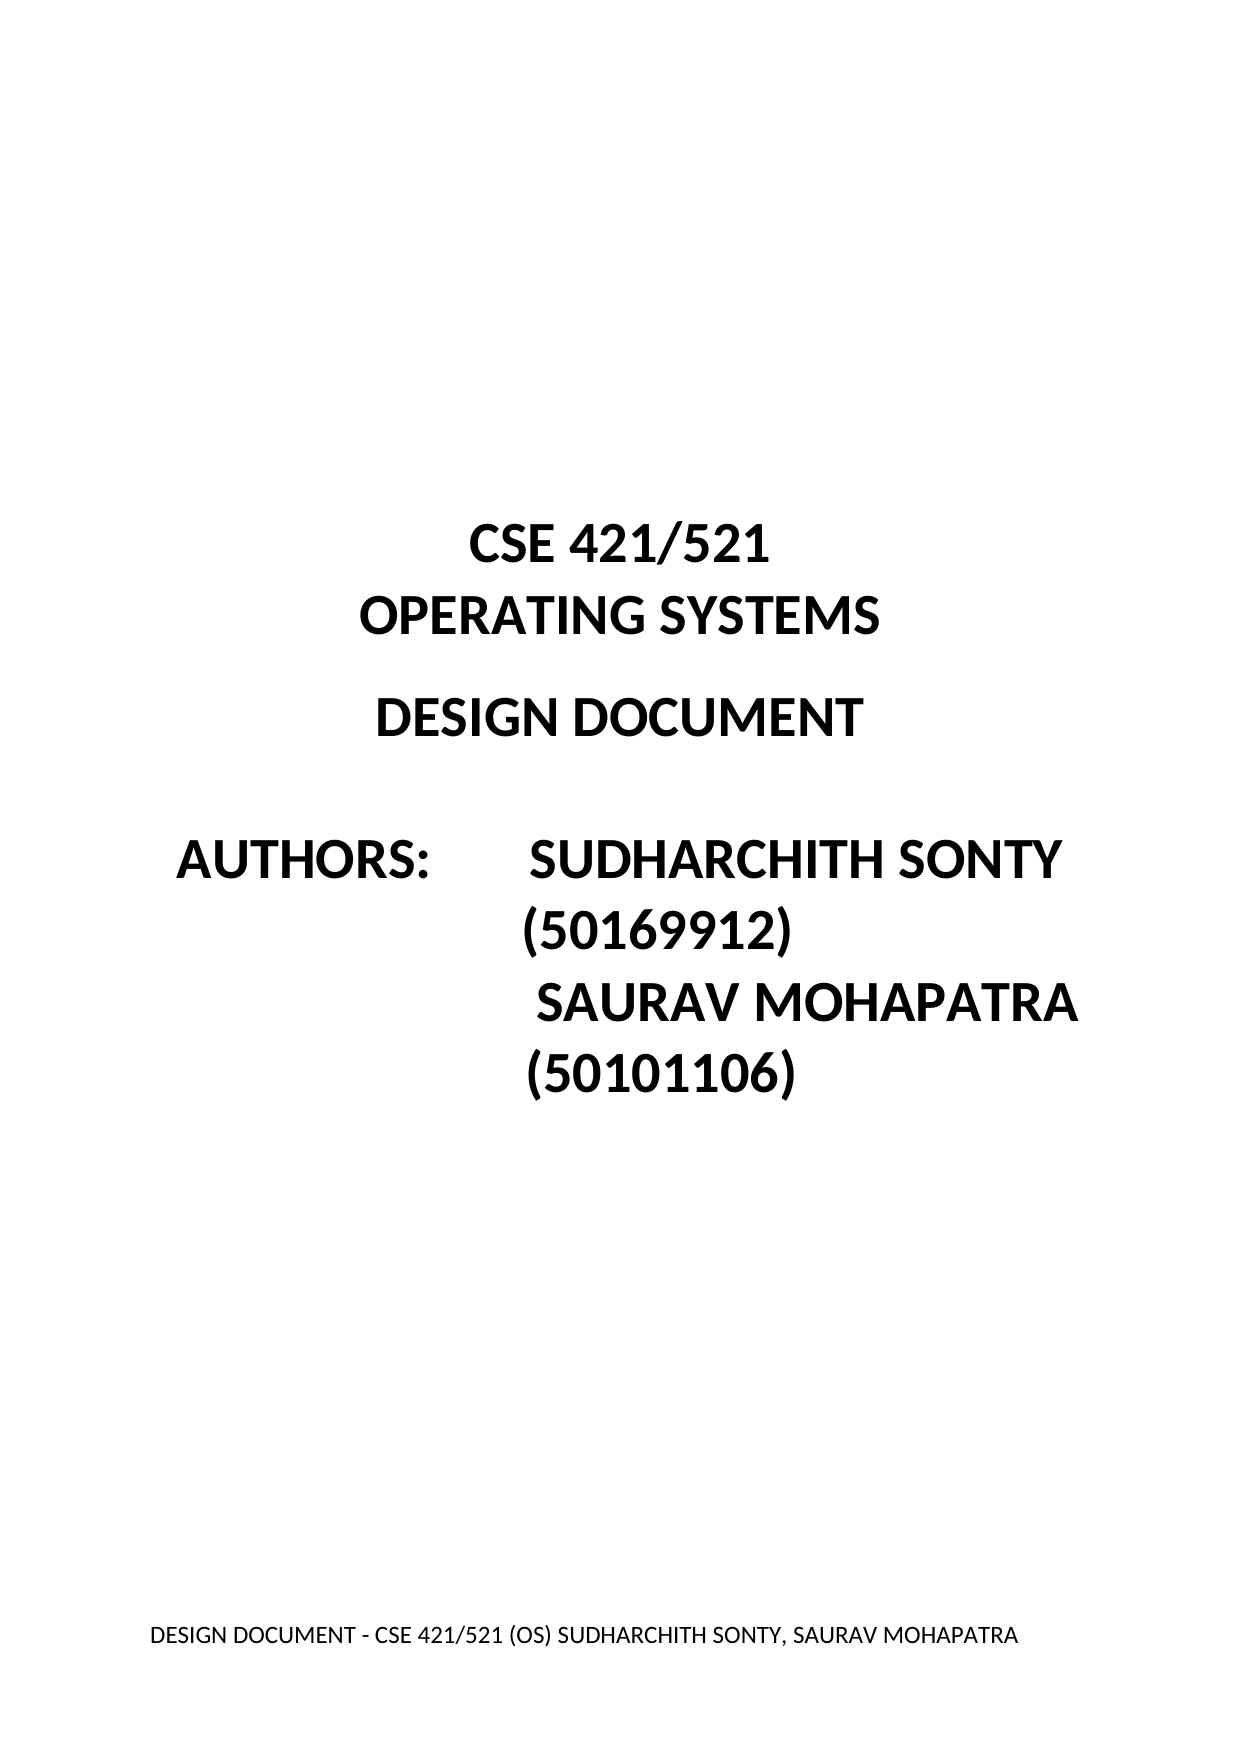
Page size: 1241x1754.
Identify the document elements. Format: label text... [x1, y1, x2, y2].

text AUTHORS: SUDHARCHITH SONTY (50169912) [150, 822, 1090, 964]
text (50101106) [525, 1036, 1090, 1107]
text SAURAV MOHAPATRA [525, 964, 1090, 1036]
text CSE 421/521 [150, 506, 1090, 577]
text DESIGN DOCUMENT [150, 679, 1090, 751]
text OPERATING SYSTEMS [150, 577, 1090, 679]
